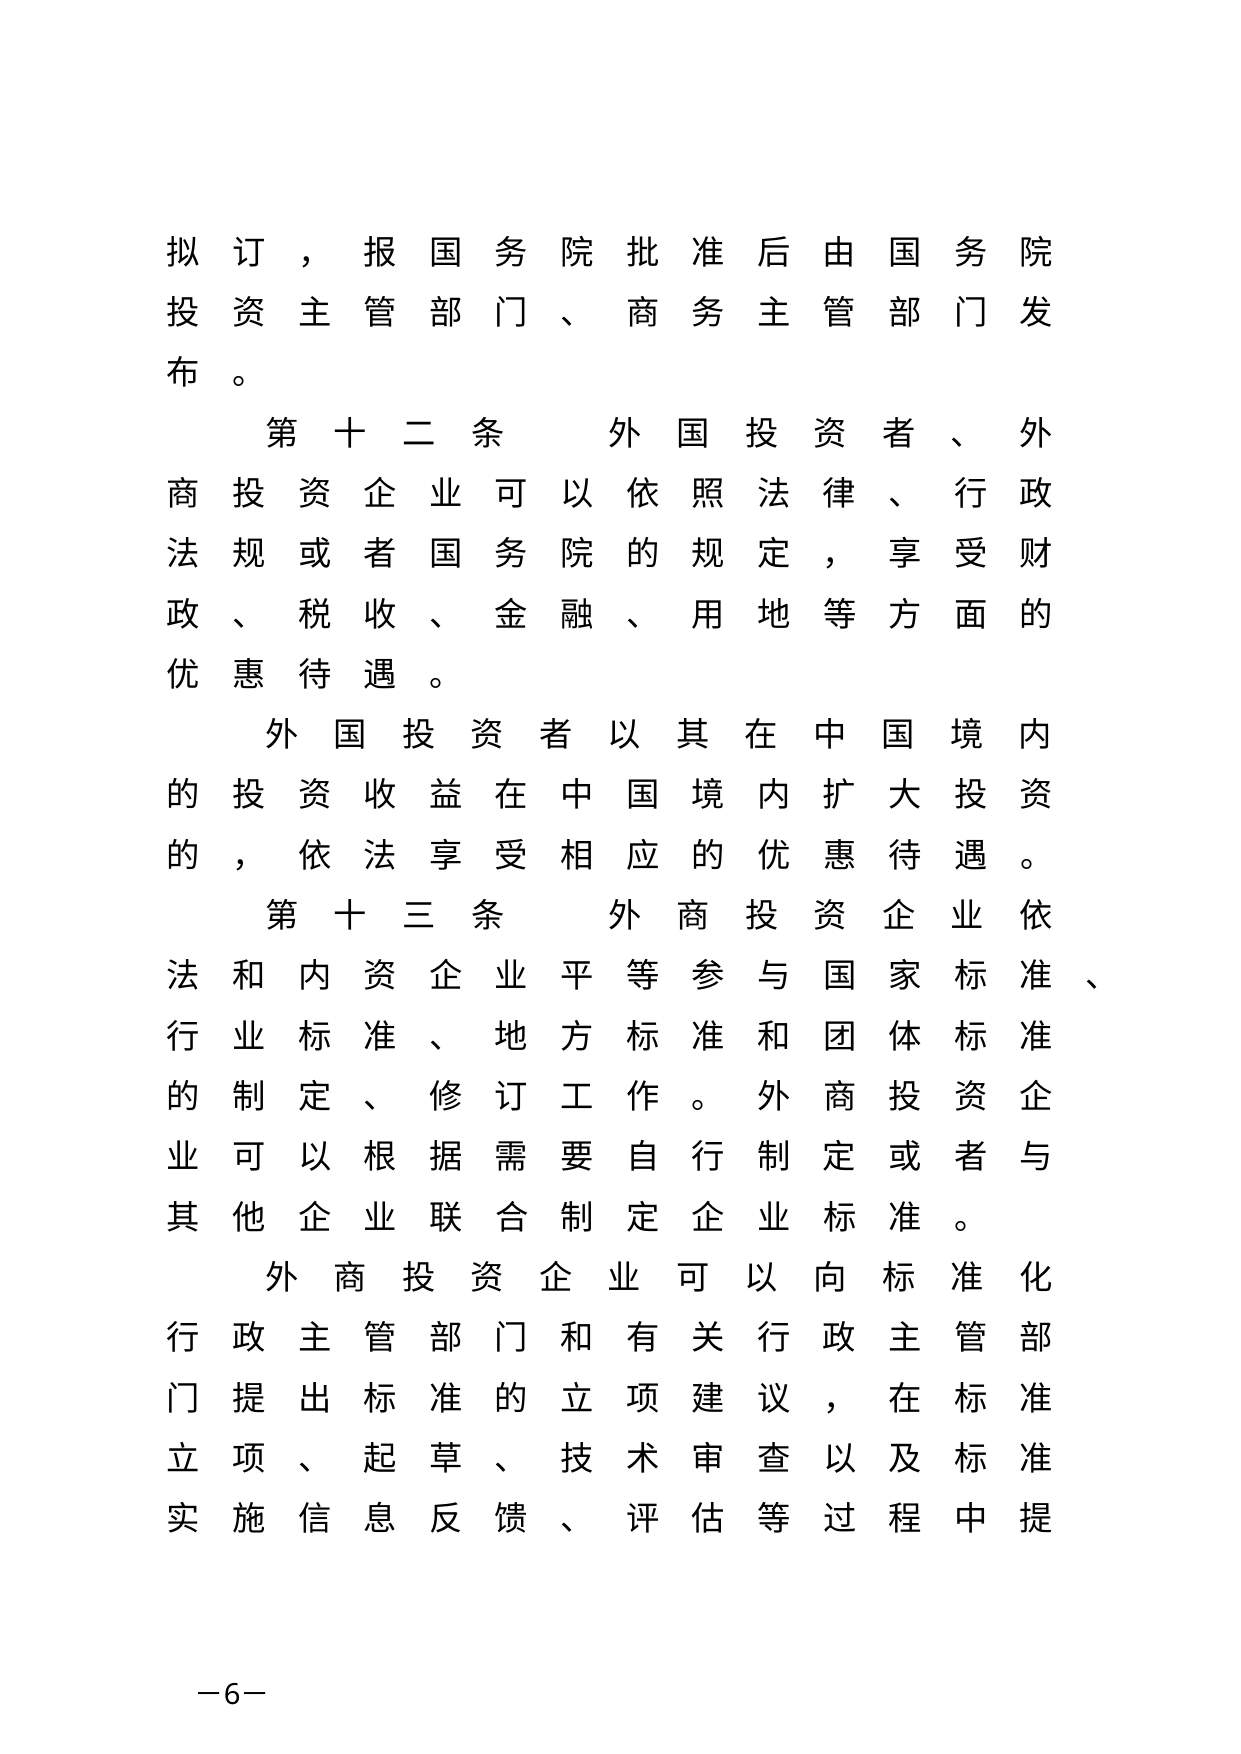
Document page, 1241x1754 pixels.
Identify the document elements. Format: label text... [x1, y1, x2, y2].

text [167, 1245, 1085, 1546]
text 第十二条 外国投资者、外商投资企业可以依照法律、行政法规或者国务院的规定，享受财政、税收、金融、用地等方面的优惠待遇。 [167, 400, 1085, 702]
text 第十三条 外商投资企业依法和内资企业平等参与国家标准、行业标准、地方标准和团体标准的制定、修订工作。外商投资企业可以根据需要自行制定或者与其他企业联合制定企业标准。 [167, 883, 1085, 1245]
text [167, 219, 1085, 400]
text 外国投资者以其在中国境内的投资收益在中国境内扩大投资的，依法享受相应的优惠待遇。 [167, 702, 1085, 883]
